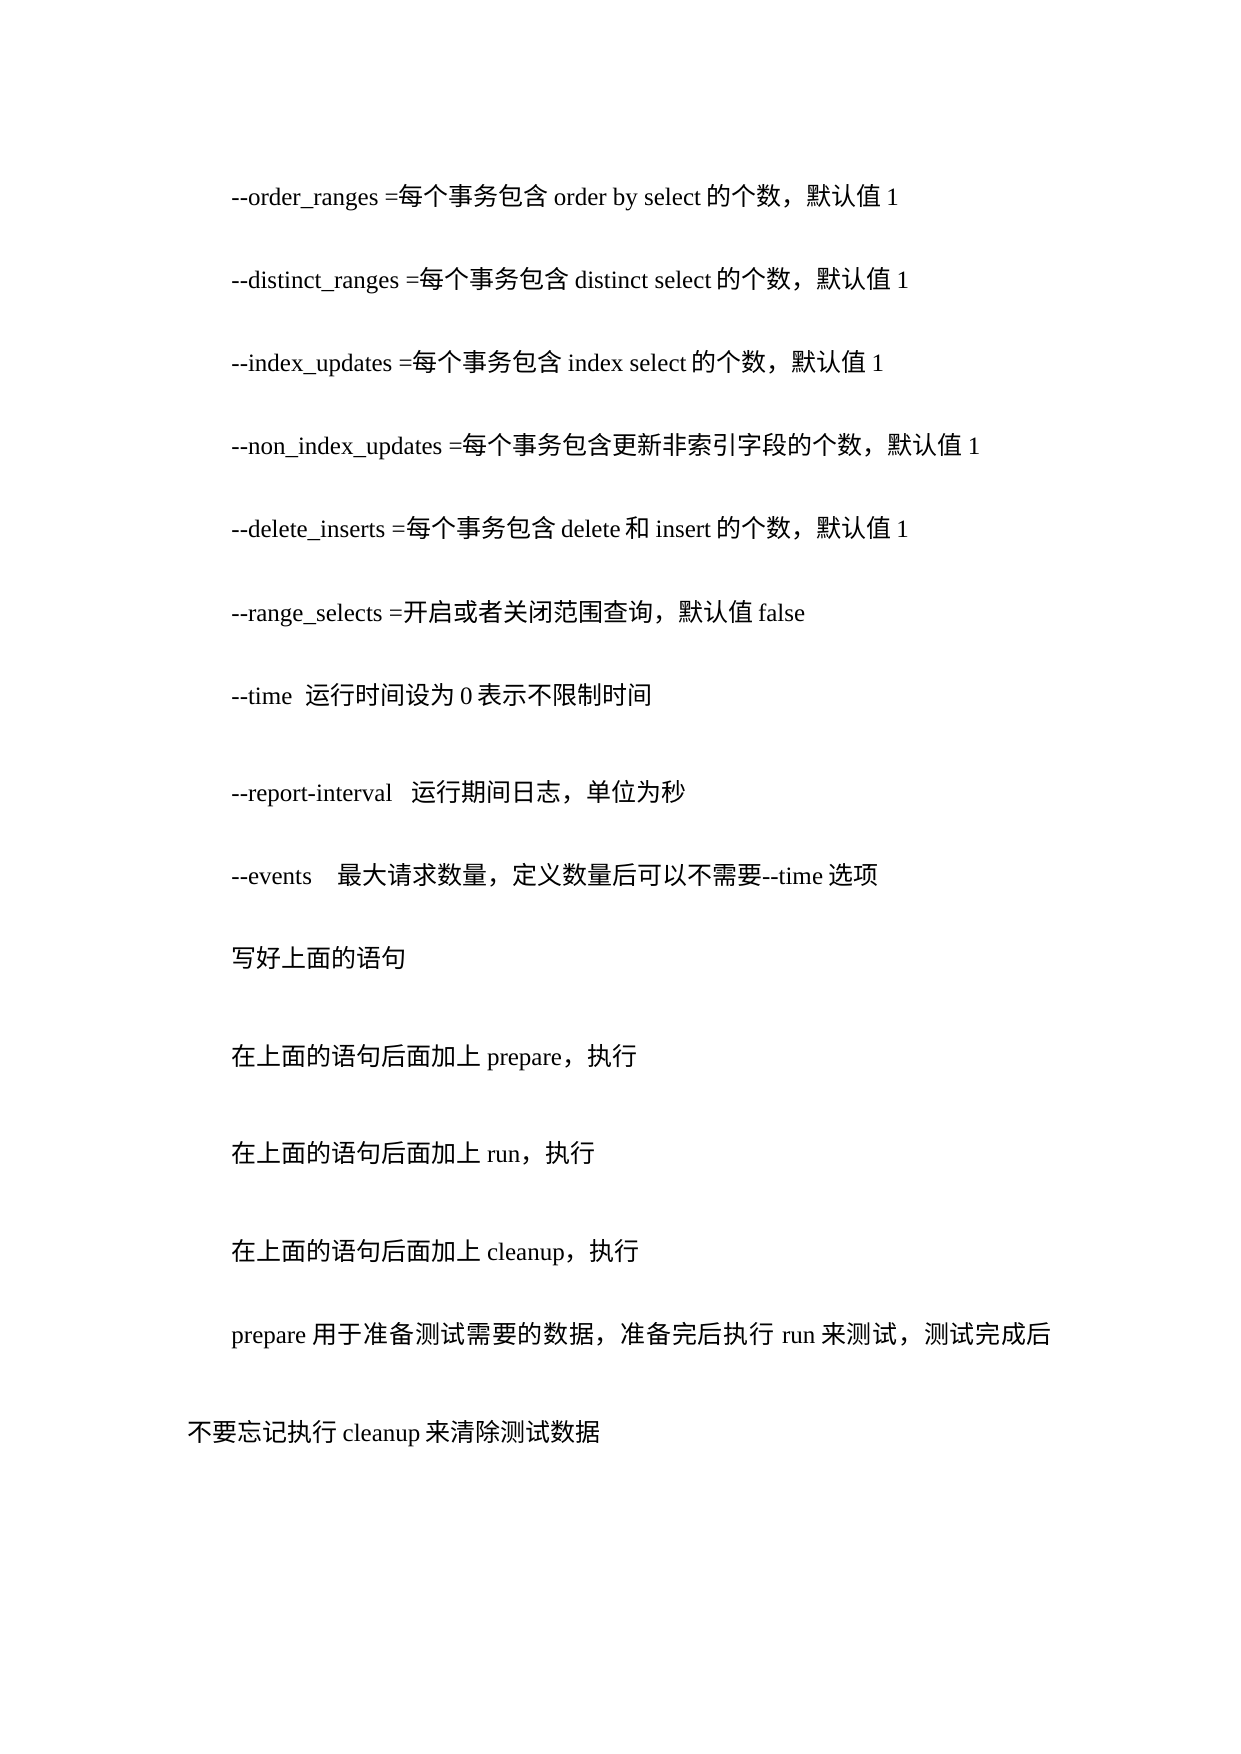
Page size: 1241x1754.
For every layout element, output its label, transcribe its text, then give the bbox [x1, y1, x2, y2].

text --range_selects =开启或者关闭范围查询，默认值false [187, 578, 1053, 643]
text --order_ranges =每个事务包含order by select的个数，默认值1 [187, 162, 1053, 227]
text --non_index_updates =每个事务包含更新非索引字段的个数，默认值1 [187, 411, 1053, 476]
text --time 运行时间设为0表示不限制时间 --report-interval 运行期间日志，单位为秒 [231, 661, 1053, 823]
text --delete_inserts =每个事务包含delete和insert的个数，默认值1 [187, 494, 1053, 559]
text --index_updates =每个事务包含index select的个数，默认值1 [187, 328, 1053, 393]
text prepare用于准备测试需要的数据，准备完后执行run来测试，测试完成后不要忘记执行cleanup来清除测试数据 [187, 1300, 1053, 1511]
text 写好上面的语句 在上面的语句后面加上 prepare，执行 在上面的语句后面加上 run，执行 在上面的语句后面加上 cleanup，执行 [231, 924, 1053, 1282]
text --distinct_ranges =每个事务包含distinct select的个数，默认值1 [187, 245, 1053, 310]
text --events 最大请求数量，定义数量后可以不需要--time选项 [187, 841, 1053, 906]
